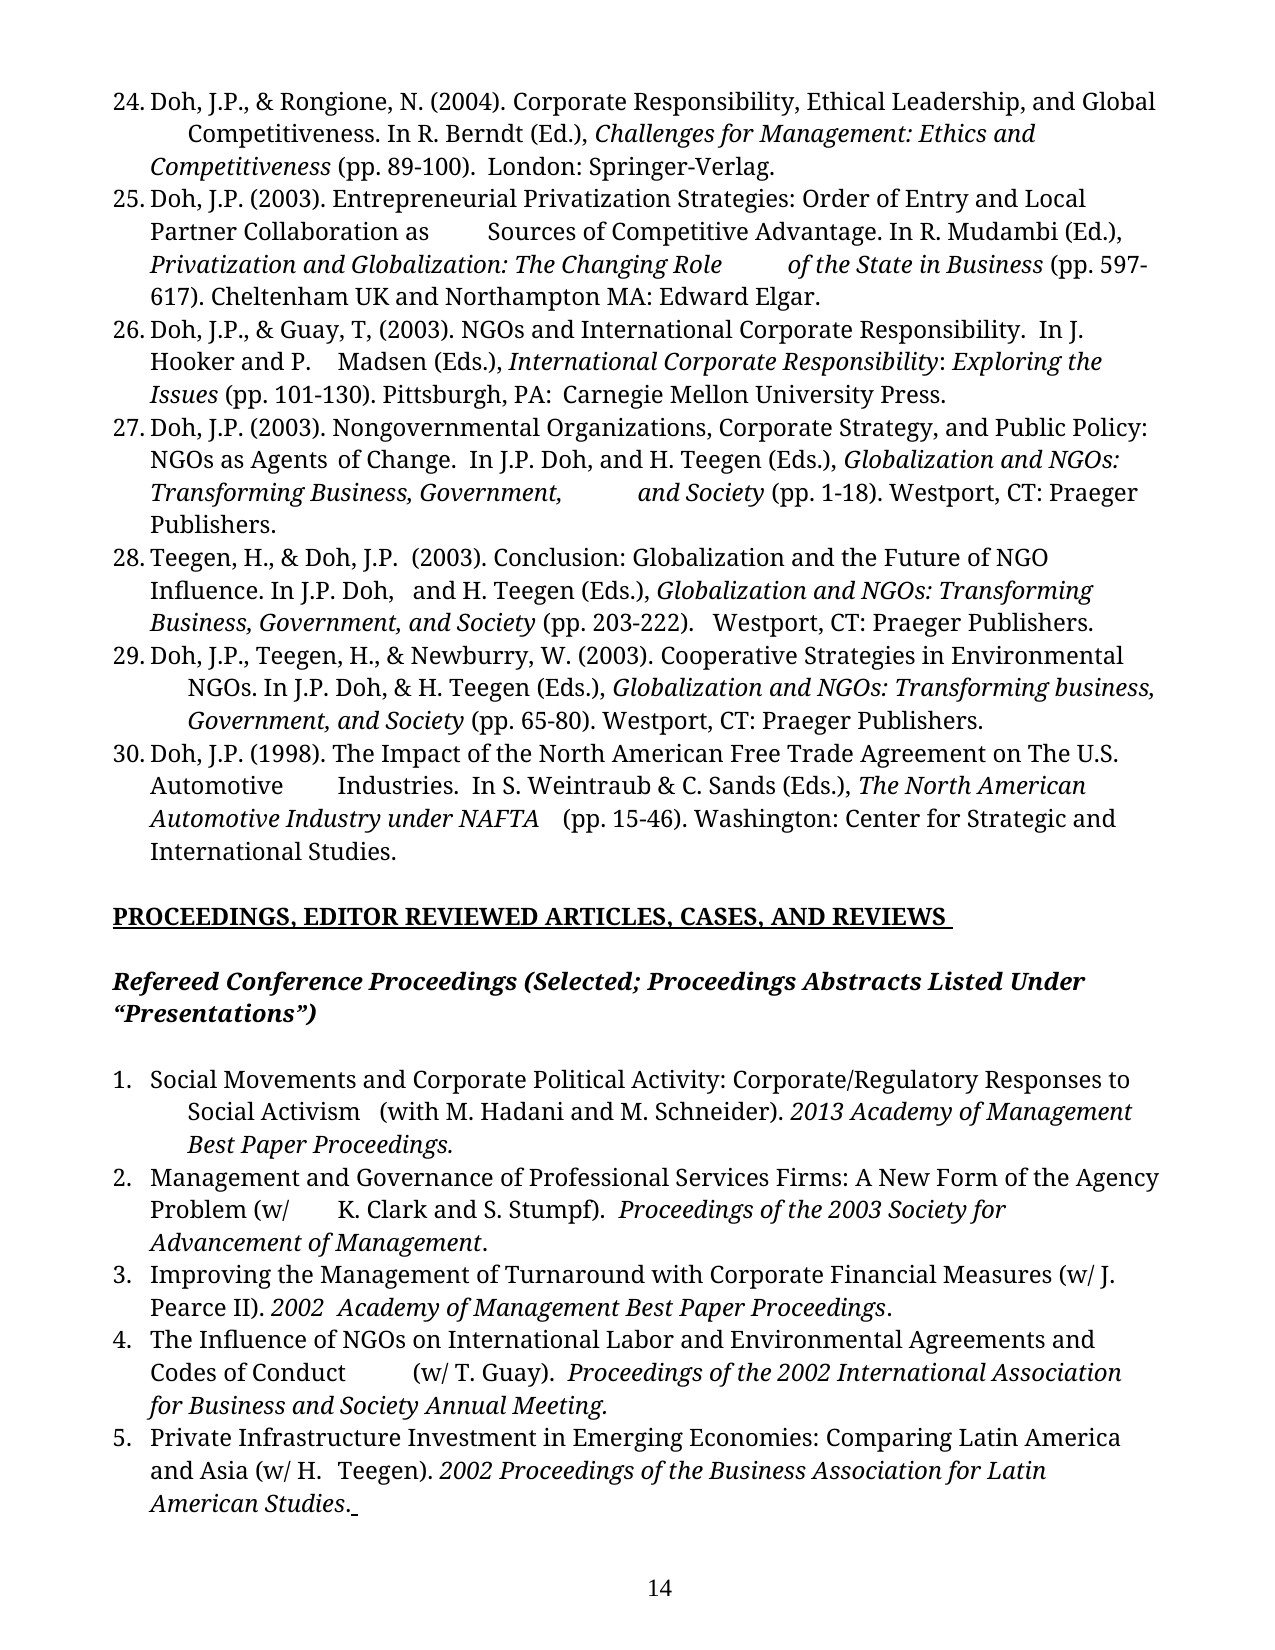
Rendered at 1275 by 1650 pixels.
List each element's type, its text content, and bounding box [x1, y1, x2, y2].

text Refereed Conference Proceedings (Selected; Proceedings Abstracts Listed Under “Presentations”) [112, 965, 1161, 1030]
list Social Movements and Corporate Political Activity: Corporate/Regulatory Responses to Social Activism (with M. Hadani and M. Schneider). 2013 Academy of Management Best Paper Proceedings. [112, 1062, 1161, 1160]
list Private Infrastructure Investment in Emerging Economies: Comparing Latin America and Asia (w/ H. Teegen). 2002 Proceedings of the Business Association for Latin American Studies. [112, 1421, 1161, 1519]
text PROCEEDINGS, EDITOR REVIEWED ARTICLES, CASES, AND REVIEWS [112, 899, 1161, 932]
list Doh, J.P. (2003). Nongovernmental Organizations, Corporate Strategy, and Public Policy: NGOs as Agents of Change. In J.P. Doh, and H. Teegen (Eds.), Globalization and NGOs: Transforming Business, Government, and Society (pp. 1-18). Westport, CT: Praeger Publishers. [112, 410, 1161, 541]
list Doh, J.P. (1998). The Impact of the North American Free Trade Agreement on The U.S. Automotive Industries. In S. Weintraub & C. Sands (Eds.), The North American Automotive Industry under NAFTA (pp. 15-46). Washington: Center for Strategic and International Studies. [112, 736, 1161, 867]
subtitle The Influence of NGOs on International Labor and Environmental Agreements and Codes of Conduct (w/ T. Guay). Proceedings of the 2002 International Association for Business and Society Annual Meeting. [112, 1323, 1161, 1421]
title Doh, J.P., & Rongione, N. (2004). Corporate Responsibility, Ethical Leadership, and Global Competitiveness. In R. Berndt (Ed.), Challenges for Management: Ethics and Competitiveness (pp. 89-100). London: Springer-Verlag. [112, 84, 1161, 182]
list Improving the Management of Turnaround with Corporate Financial Measures (w/ J. Pearce II). 2002 Academy of Management Best Paper Proceedings. [112, 1258, 1161, 1323]
list Management and Governance of Professional Services Firms: A New Form of the Agency Problem (w/ K. Clark and S. Stumpf). Proceedings of the 2003 Society for Advancement of Management. [112, 1160, 1161, 1258]
list Teegen, H., & Doh, J.P. (2003). Conclusion: Globalization and the Future of NGO Influence. In J.P. Doh, and H. Teegen (Eds.), Globalization and NGOs: Transforming Business, Government, and Society (pp. 203-222). Westport, CT: Praeger Publishers. [112, 541, 1161, 639]
list Doh, J.P., Teegen, H., & Newburry, W. (2003). Cooperative Strategies in Environmental NGOs. In J.P. Doh, & H. Teegen (Eds.), Globalization and NGOs: Transforming business, Government, and Society (pp. 65-80). Westport, CT: Praeger Publishers. [112, 639, 1161, 736]
list Doh, J.P., & Guay, T, (2003). NGOs and International Corporate Responsibility. In J. Hooker and P. Madsen (Eds.), International Corporate Responsibility: Exploring the Issues (pp. 101-130). Pittsburgh, PA: Carnegie Mellon University Press. [112, 313, 1161, 410]
list Doh, J.P. (2003). Entrepreneurial Privatization Strategies: Order of Entry and Local Partner Collaboration as Sources of Competitive Advantage. In R. Mudambi (Ed.), Privatization and Globalization: The Changing Role of the State in Business (pp. 597-617). Cheltenham UK and Northampton MA: Edward Elgar. [112, 182, 1161, 313]
